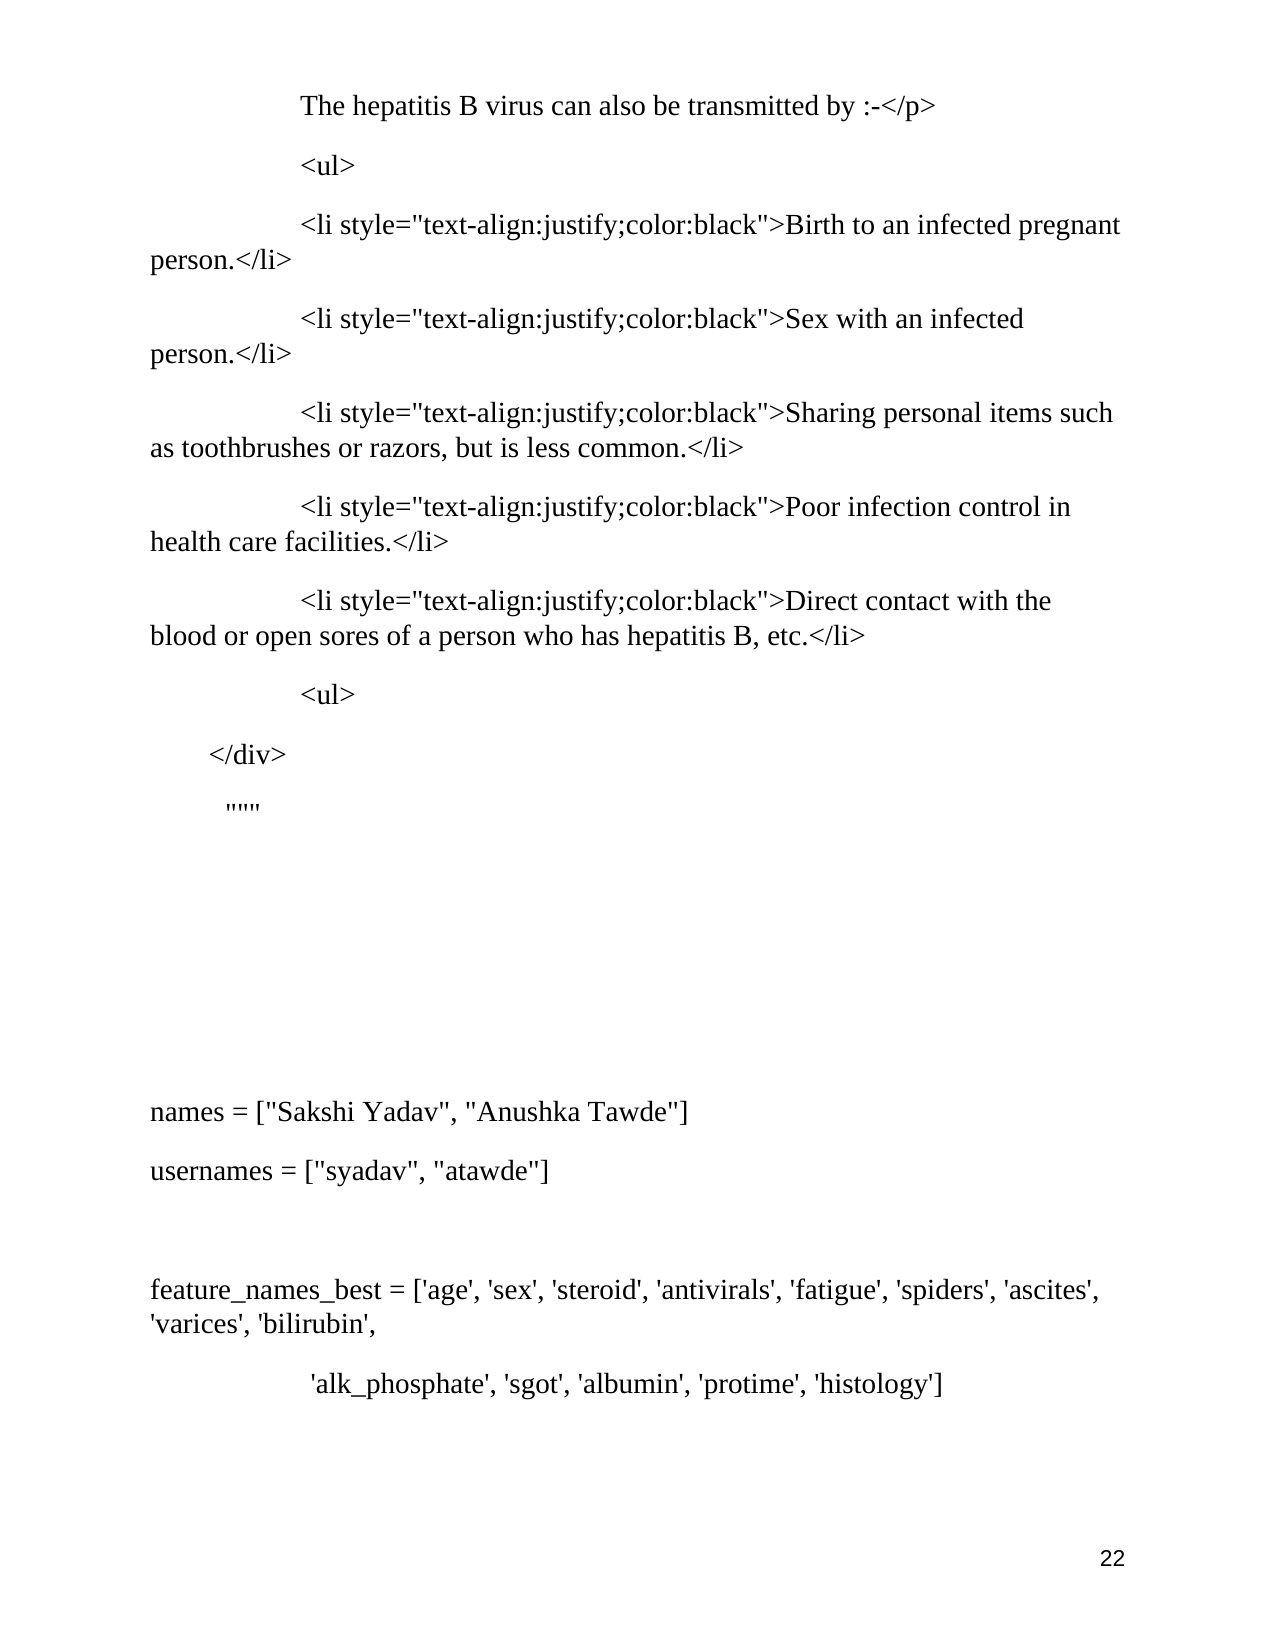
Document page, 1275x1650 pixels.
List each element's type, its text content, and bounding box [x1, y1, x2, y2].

text <ul> [150, 148, 1125, 182]
text <ul> [150, 677, 1125, 711]
text <li style="text-align:justify;color:black">Poor infection control in health care facilities.</li> [150, 489, 1125, 557]
text </div> [150, 737, 1125, 770]
text names = ["Sakshi Yadav", "Anushka Tawde"] [150, 1094, 1125, 1127]
text usernames = ["syadav", "atawde"] [150, 1153, 1125, 1187]
text """ [150, 796, 1125, 830]
text 'alk_phosphate', 'sgot', 'albumin', 'protime', 'histology'] [150, 1366, 1125, 1399]
text <li style="text-align:justify;color:black">Sex with an infected person.</li> [150, 301, 1125, 369]
text <li style="text-align:justify;color:black">Sharing personal items such as toothbrushes or razors, but is less common.</li> [150, 395, 1125, 463]
text <li style="text-align:justify;color:black">Birth to an infected pregnant person.</li> [150, 207, 1125, 276]
text feature_names_best = ['age', 'sex', 'steroid', 'antivirals', 'fatigue', 'spiders', 'ascites', 'varices', 'bilirubin', [150, 1272, 1125, 1340]
text <li style="text-align:justify;color:black">Direct contact with the blood or open sores of a person who has hepatitis B, etc.</li> [150, 583, 1125, 651]
text The hepatitis B virus can also be transmitted by :-</p> [150, 88, 1125, 122]
